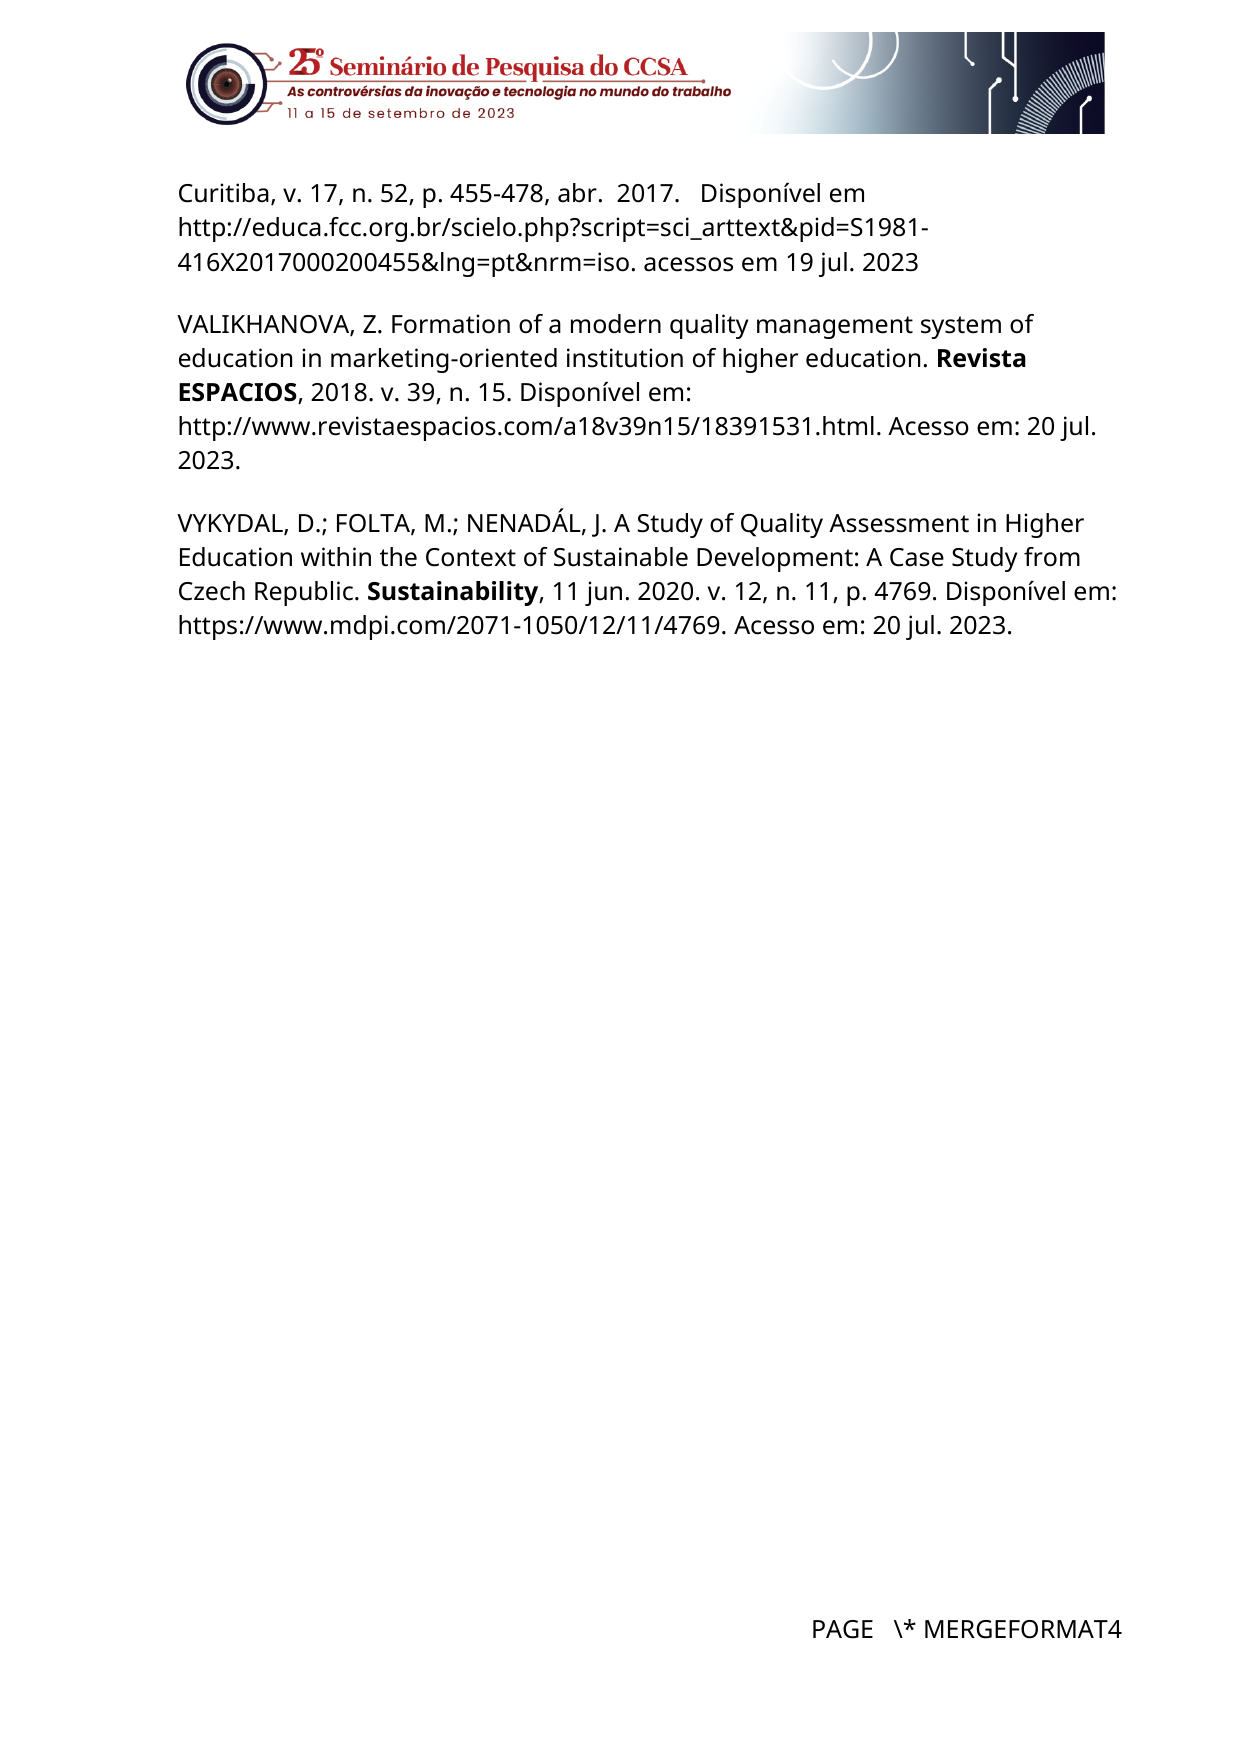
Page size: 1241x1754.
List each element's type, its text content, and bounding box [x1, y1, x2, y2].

text VALIKHANOVA, Z. Formation of a modern quality management system of education in marketing-oriented institution of higher education. Revista ESPACIOS, 2018. v. 39, n. 15. Disponível em: http://www.revistaespacios.com/a18v39n15/18391531.html. Acesso em: 20 jul. 2023. [177, 307, 1122, 477]
picture [173, 32, 1105, 133]
text VYKYDAL, D.; FOLTA, M.; NENADÁL, J. A Study of Quality Assessment in Higher Education within the Context of Sustainable Development: A Case Study from Czech Republic. Sustainability, 11 jun. 2020. v. 12, n. 11, p. 4769. Disponível em: https://www.mdpi.com/2071-1050/12/11/4769. Acesso em: 20 jul. 2023. [177, 505, 1122, 642]
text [177, 176, 1122, 278]
